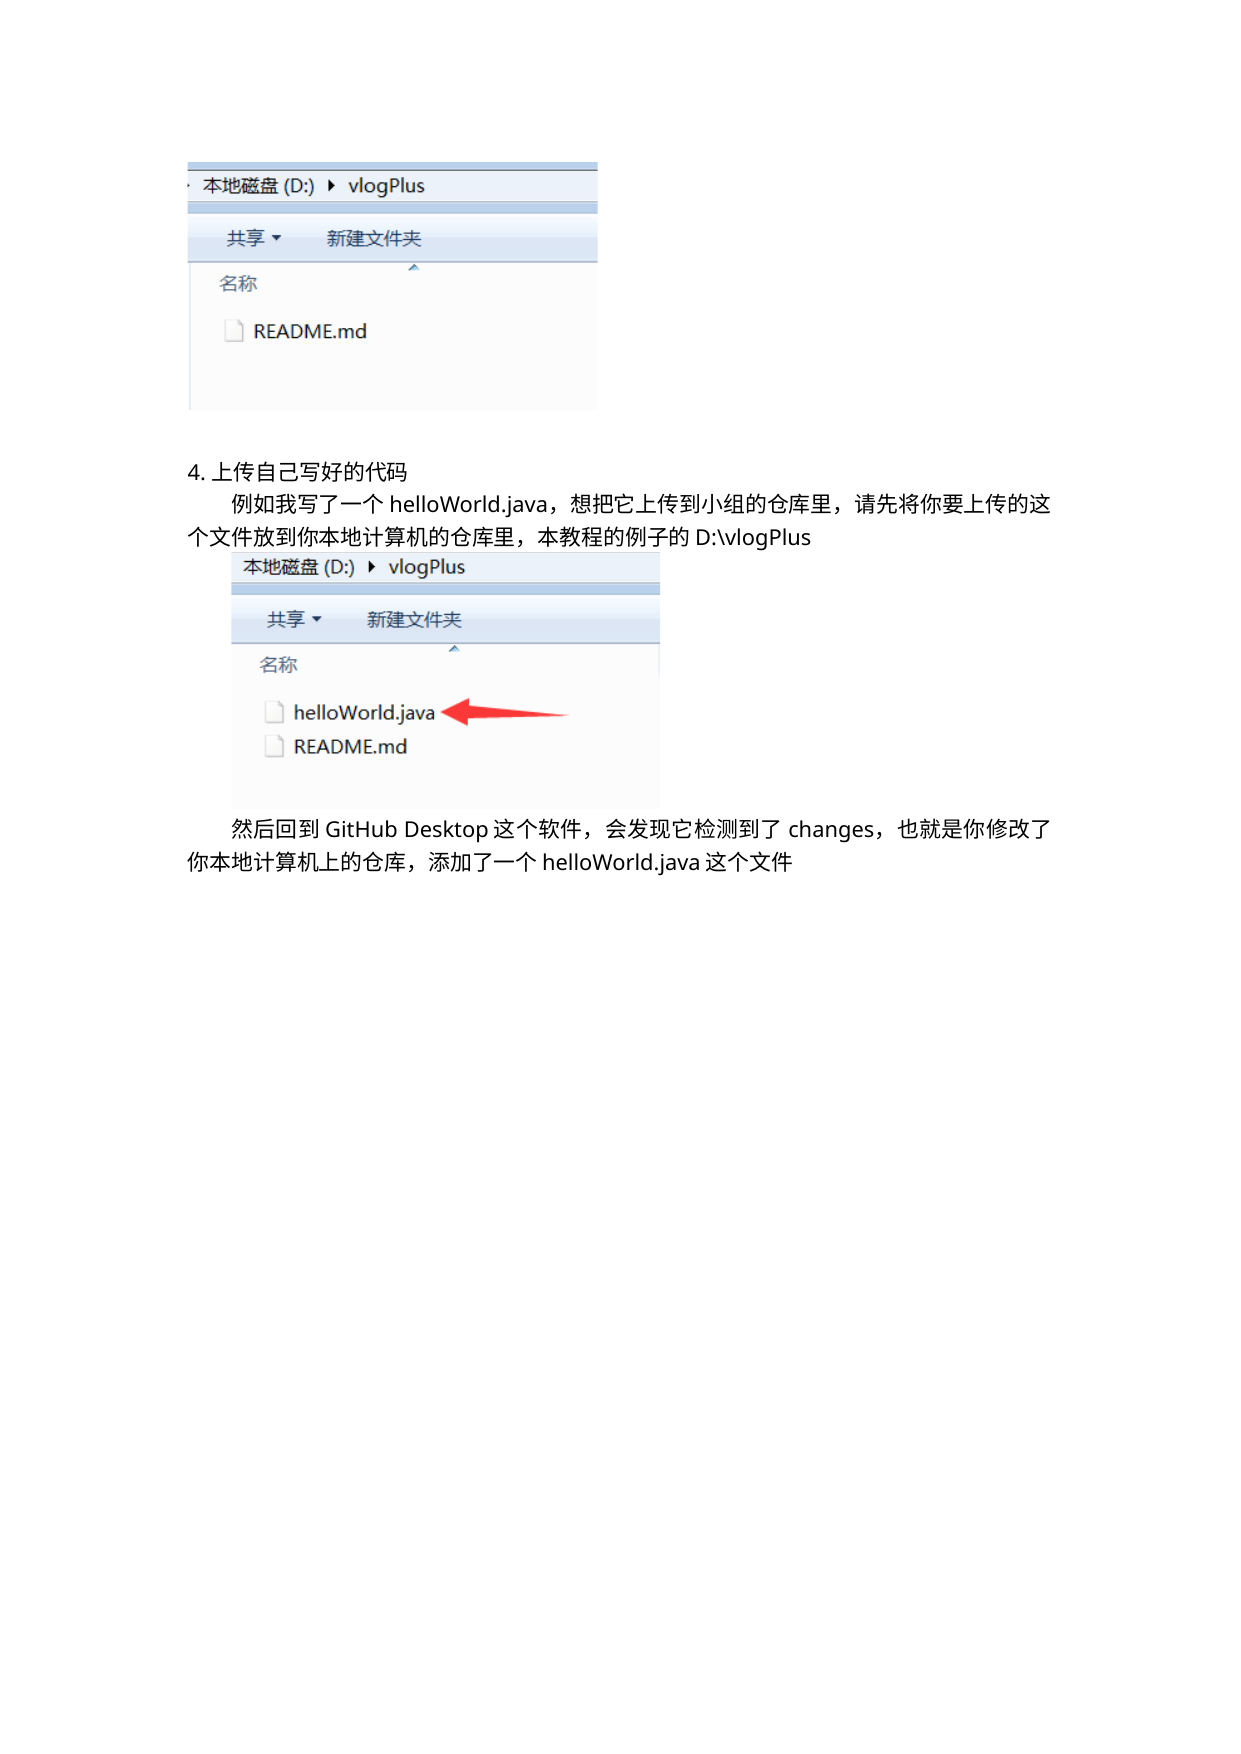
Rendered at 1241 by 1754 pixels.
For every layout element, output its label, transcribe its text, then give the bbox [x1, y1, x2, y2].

picture [231, 552, 661, 809]
text 然后回到GitHub Desktop这个软件，会发现它检测到了changes，也就是你修改了你本地计算机上的仓库，添加了一个helloWorld.java这个文件 [187, 812, 1053, 877]
text 例如我写了一个helloWorld.java，想把它上传到小组的仓库里，请先将你要上传的这个文件放到你本地计算机的仓库里，本教程的例子的D:\vlogPlus [187, 487, 1053, 552]
picture [187, 162, 598, 410]
text 4. 上传自己写好的代码 [187, 454, 1053, 487]
